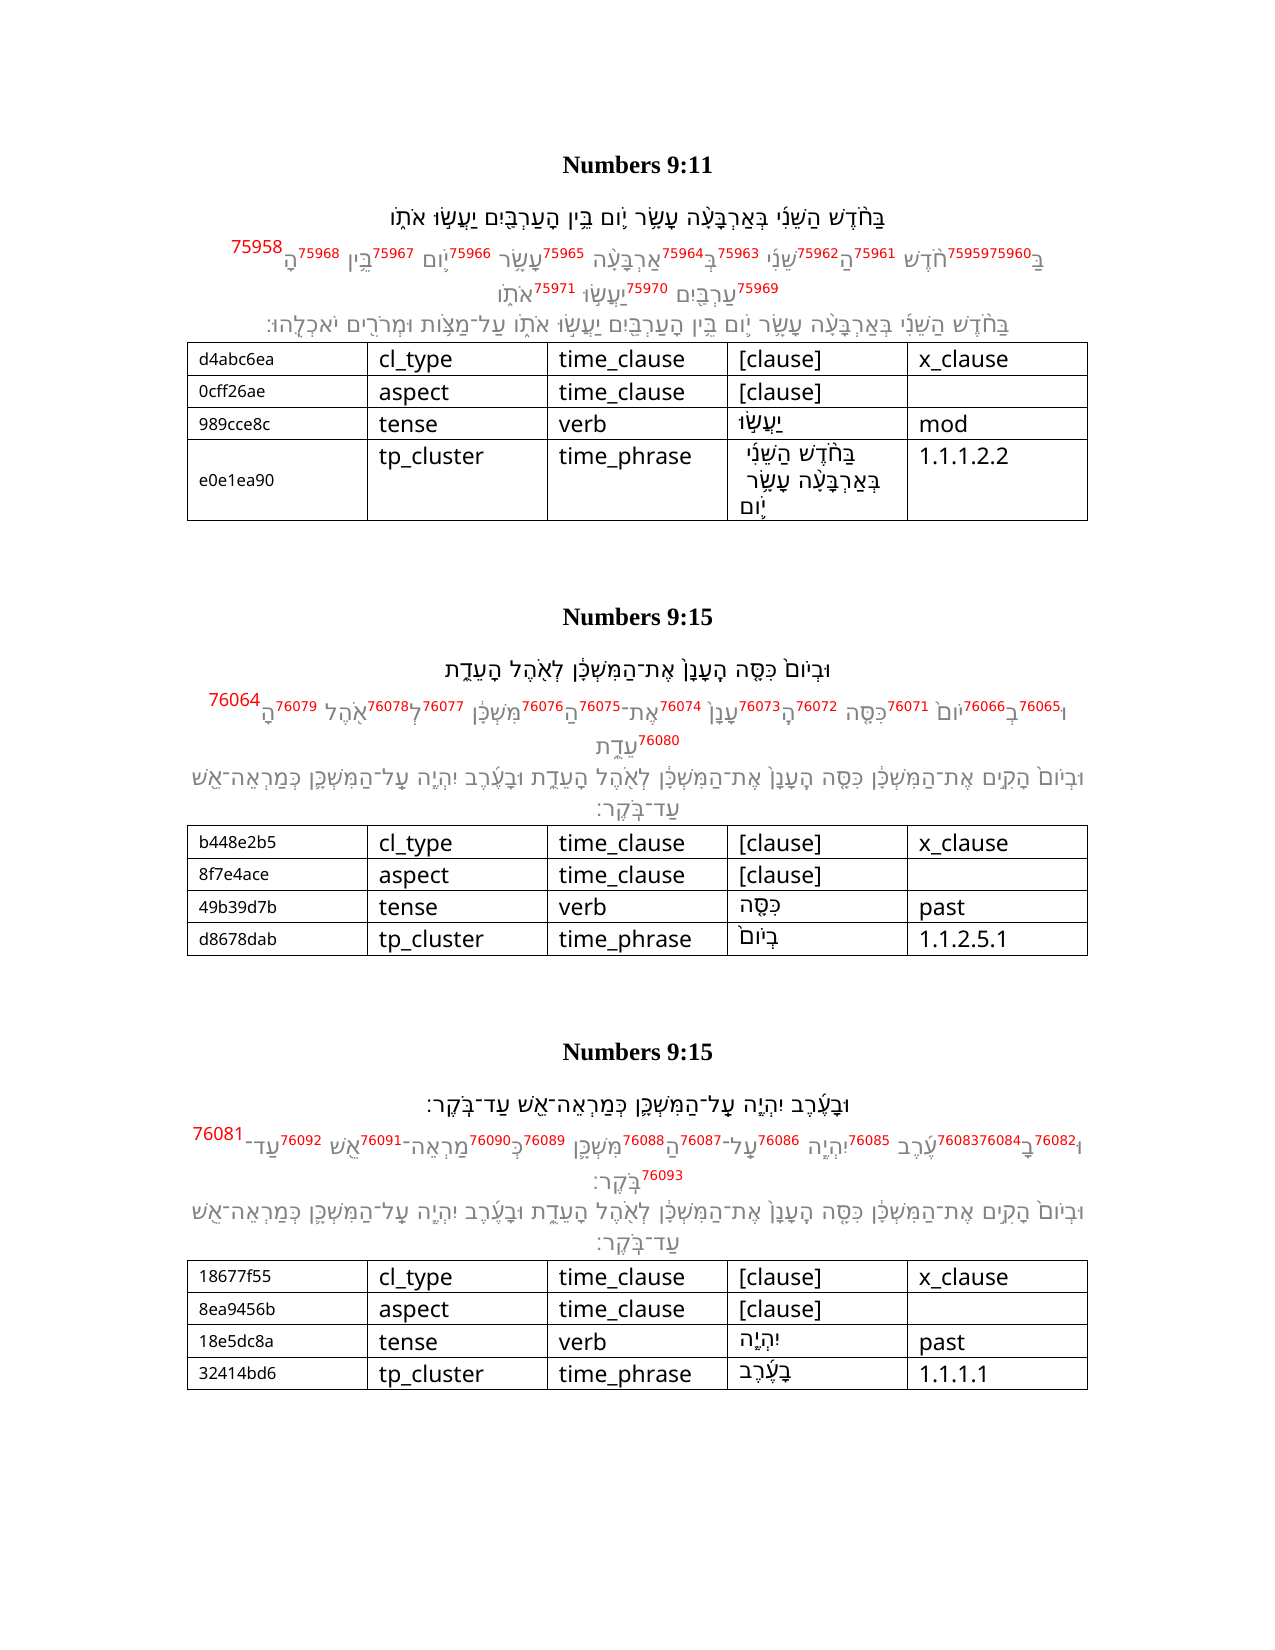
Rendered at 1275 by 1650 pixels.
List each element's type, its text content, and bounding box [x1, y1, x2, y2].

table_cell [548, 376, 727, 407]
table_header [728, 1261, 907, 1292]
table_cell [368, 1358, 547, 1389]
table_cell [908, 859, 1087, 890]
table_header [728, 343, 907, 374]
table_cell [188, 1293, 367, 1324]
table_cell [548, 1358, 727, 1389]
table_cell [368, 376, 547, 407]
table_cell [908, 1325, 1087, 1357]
text 76081וּ76082בָ7608376084עֶ֜רֶב 76085יִהְיֶ֧ה 76086עַֽל־76087הַ76088מִּשְׁכָּ֛ן 76089כְּ76090מַרְאֵה־76091אֵ֖שׁ 76092עַד־76093בֹּֽקֶר׃ [187, 1121, 1087, 1194]
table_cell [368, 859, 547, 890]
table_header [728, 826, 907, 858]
text בַּחֹ֨דֶשׁ הַשֵּׁנִ֜י בְּאַרְבָּעָ֨ה עָשָׂ֥ר יֹ֛ום בֵּ֥ין הָעַרְבַּ֖יִם יַעֲשׂ֣וּ אֹתֹ֑ו עַל־מַצֹּ֥ות וּמְרֹרִ֖ים יֹאכְלֻֽהוּ׃ [187, 312, 1087, 338]
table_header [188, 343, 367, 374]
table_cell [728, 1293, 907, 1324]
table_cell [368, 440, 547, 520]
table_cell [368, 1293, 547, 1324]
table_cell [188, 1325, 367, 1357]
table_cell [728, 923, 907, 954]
text וּבְיֹום֙ הָקִ֣ים אֶת־הַמִּשְׁכָּ֔ן כִּסָּ֤ה הֶֽעָנָן֙ אֶת־הַמִּשְׁכָּ֔ן לְאֹ֖הֶל הָעֵדֻ֑ת וּבָעֶ֜רֶב יִהְיֶ֧ה עַֽל־הַמִּשְׁכָּ֛ן כְּמַרְאֵה־אֵ֖שׁ עַד־בֹּֽקֶר׃ [187, 764, 1087, 821]
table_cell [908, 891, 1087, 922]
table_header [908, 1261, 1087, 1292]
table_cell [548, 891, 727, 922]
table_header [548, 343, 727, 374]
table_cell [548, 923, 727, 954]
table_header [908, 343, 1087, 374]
text Numbers 9:15 [187, 1037, 1087, 1066]
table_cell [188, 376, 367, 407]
text Numbers 9:15 [187, 602, 1087, 631]
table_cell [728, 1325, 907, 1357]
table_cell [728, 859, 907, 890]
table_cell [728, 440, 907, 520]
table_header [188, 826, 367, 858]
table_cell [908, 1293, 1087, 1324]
text וּבְיֹום֙ כִּסָּ֤ה הֶֽעָנָן֙ אֶת־הַמִּשְׁכָּ֔ן לְאֹ֖הֶל הָעֵדֻ֑ת [187, 656, 1087, 683]
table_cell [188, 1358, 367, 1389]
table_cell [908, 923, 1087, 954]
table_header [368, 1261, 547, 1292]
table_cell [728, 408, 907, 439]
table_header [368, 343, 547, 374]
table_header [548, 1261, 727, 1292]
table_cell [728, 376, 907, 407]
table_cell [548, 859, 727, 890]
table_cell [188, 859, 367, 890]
text וּבְיֹום֙ הָקִ֣ים אֶת־הַמִּשְׁכָּ֔ן כִּסָּ֤ה הֶֽעָנָן֙ אֶת־הַמִּשְׁכָּ֔ן לְאֹ֖הֶל הָעֵדֻ֑ת וּבָעֶ֜רֶב יִהְיֶ֧ה עַֽל־הַמִּשְׁכָּ֛ן כְּמַרְאֵה־אֵ֖שׁ עַד־בֹּֽקֶר׃ [187, 1198, 1087, 1256]
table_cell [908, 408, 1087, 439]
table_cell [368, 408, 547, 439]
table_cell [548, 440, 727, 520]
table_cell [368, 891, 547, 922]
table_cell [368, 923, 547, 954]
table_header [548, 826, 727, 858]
text Numbers 9:11 [187, 150, 1087, 179]
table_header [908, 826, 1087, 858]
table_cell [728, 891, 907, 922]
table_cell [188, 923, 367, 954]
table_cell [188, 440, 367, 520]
text וּבָעֶ֜רֶב יִהְיֶ֧ה עַֽל־הַמִּשְׁכָּ֛ן כְּמַרְאֵה־אֵ֖שׁ עַד־בֹּֽקֶר׃ [187, 1091, 1087, 1117]
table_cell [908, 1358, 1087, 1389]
text 75958בַּ7595975960חֹ֨דֶשׁ 75961הַ75962שֵּׁנִ֜י 75963בְּ75964אַרְבָּעָ֨ה 75965עָשָׂ֥ר 75966יֹ֛ום 75967בֵּ֥ין 75968הָ75969עַרְבַּ֖יִם 75970יַעֲשׂ֣וּ 75971אֹתֹ֑ו [187, 234, 1087, 308]
text בַּחֹ֨דֶשׁ הַשֵּׁנִ֜י בְּאַרְבָּעָ֨ה עָשָׂ֥ר יֹ֛ום בֵּ֥ין הָעַרְבַּ֖יִם יַעֲשׂ֣וּ אֹתֹ֑ו [187, 204, 1087, 231]
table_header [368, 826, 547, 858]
text 76064וּ76065בְ76066יֹום֙ 76071כִּסָּ֤ה 76072הֶֽ76073עָנָן֙ 76074אֶת־76075הַ76076מִּשְׁכָּ֔ן 76077לְ76078אֹ֖הֶל 76079הָ76080עֵדֻ֑ת [187, 687, 1087, 760]
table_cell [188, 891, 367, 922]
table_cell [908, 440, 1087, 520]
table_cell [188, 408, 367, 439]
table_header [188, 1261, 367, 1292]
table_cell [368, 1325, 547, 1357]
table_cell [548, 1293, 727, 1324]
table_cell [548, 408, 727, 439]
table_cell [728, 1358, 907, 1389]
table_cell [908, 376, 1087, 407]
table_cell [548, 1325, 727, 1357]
